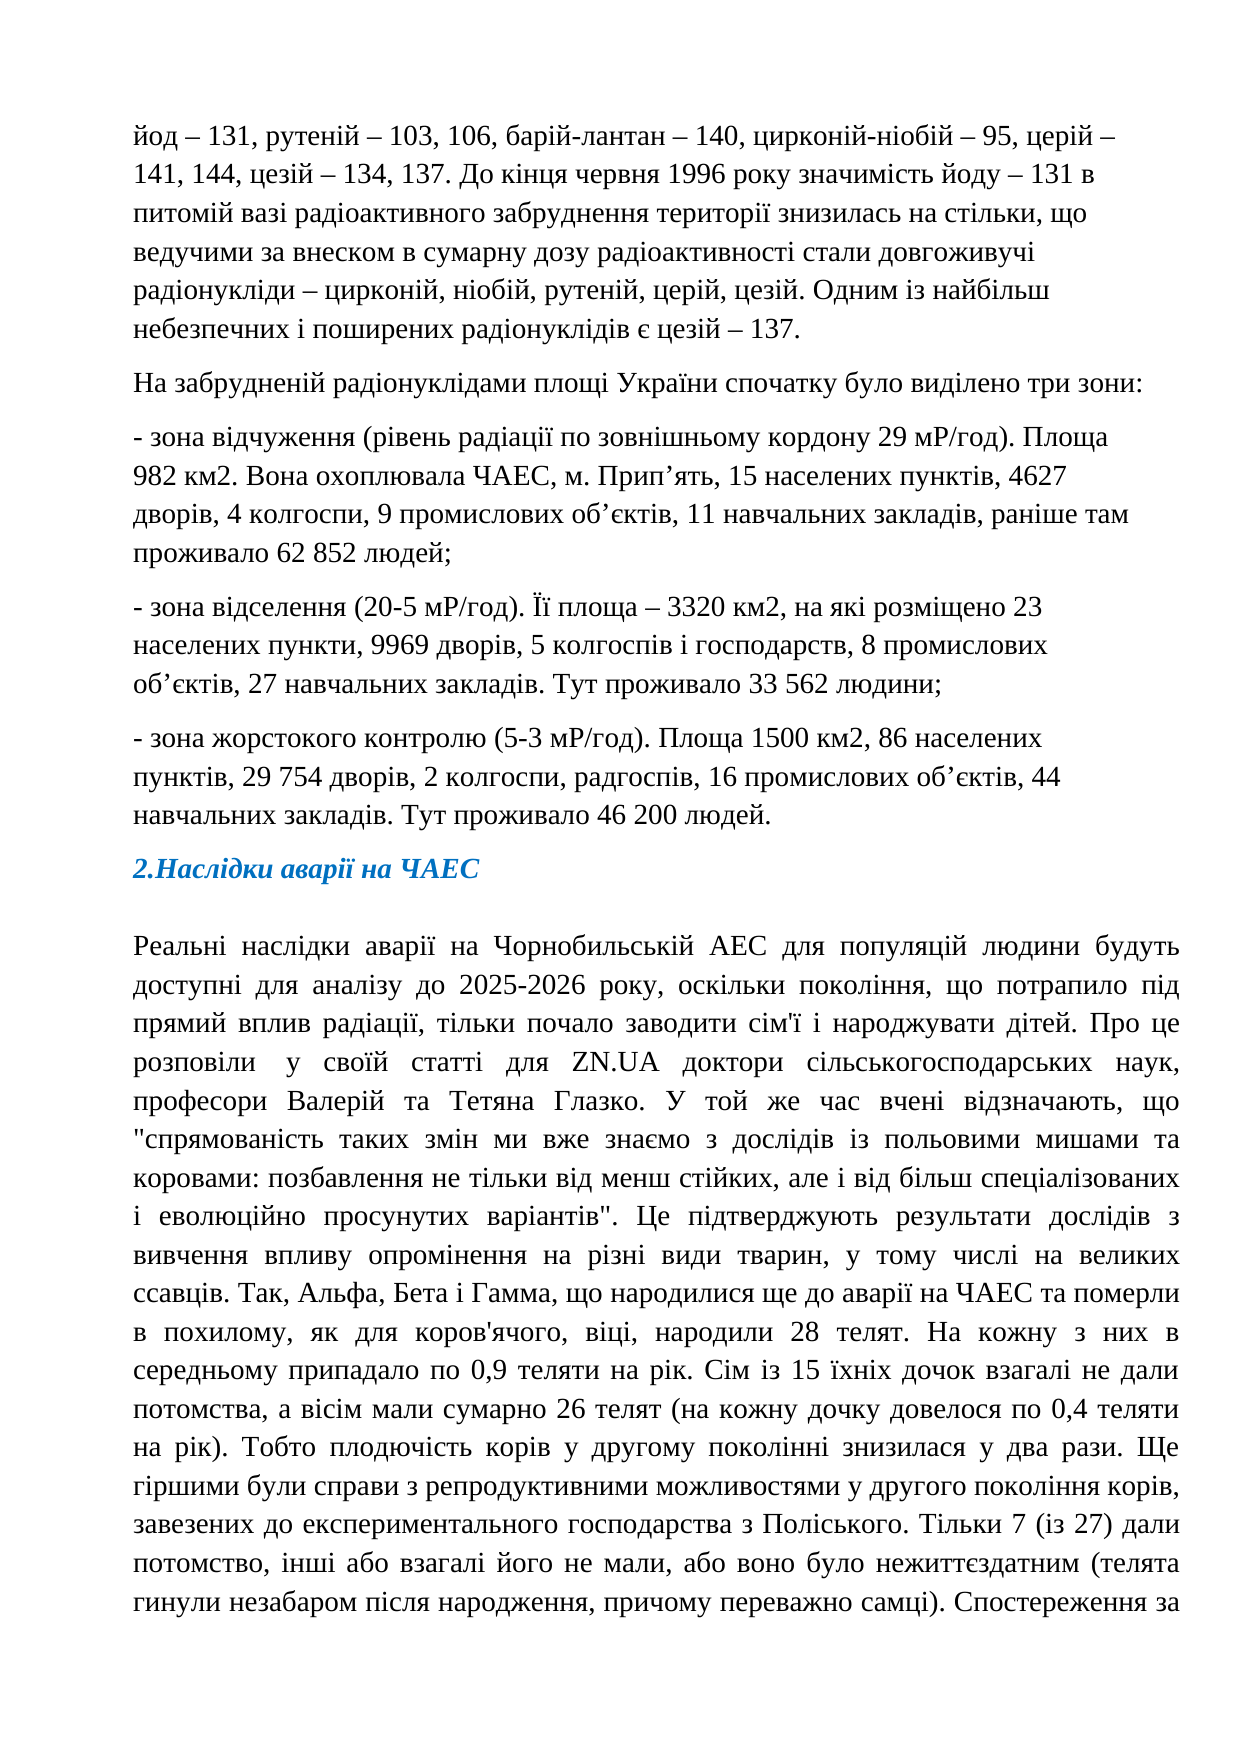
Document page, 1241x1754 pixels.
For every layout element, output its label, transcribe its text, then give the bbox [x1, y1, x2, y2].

text На забрудненій радіонуклідами площі України спочатку було виділено три зони: [133, 365, 1152, 398]
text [133, 118, 1152, 344]
text 2.Наслідки аварії на ЧАЕС [133, 851, 1181, 885]
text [133, 928, 1181, 1617]
text - зона відселення (20-5 мР/год). Її площа – 3320 км2, на які розміщено 23 населених пункти, 9969 дворів, 5 колгоспів і господарств, 8 промислових об’єктів, 27 навчальних закладів. Тут проживало 33 562 людини; [133, 589, 1152, 699]
text - зона відчуження (рівень радіації по зовнішньому кордону 29 мР/год). Площа 982 км2. Вона охоплювала ЧАЕС, м. Прип’ять, 15 населених пунктів, 4627 дворів, 4 колгоспи, 9 промислових об’єктів, 11 навчальних закладів, раніше там проживало 62 852 людей; [133, 419, 1152, 568]
text - зона жорстокого контролю (5-3 мР/год). Площа 1500 км2, 86 населених пунктів, 29 754 дворів, 2 колгоспи, радгоспів, 16 промислових об’єктів, 44 навчальних закладів. Тут проживало 46 200 людей. [133, 720, 1152, 831]
